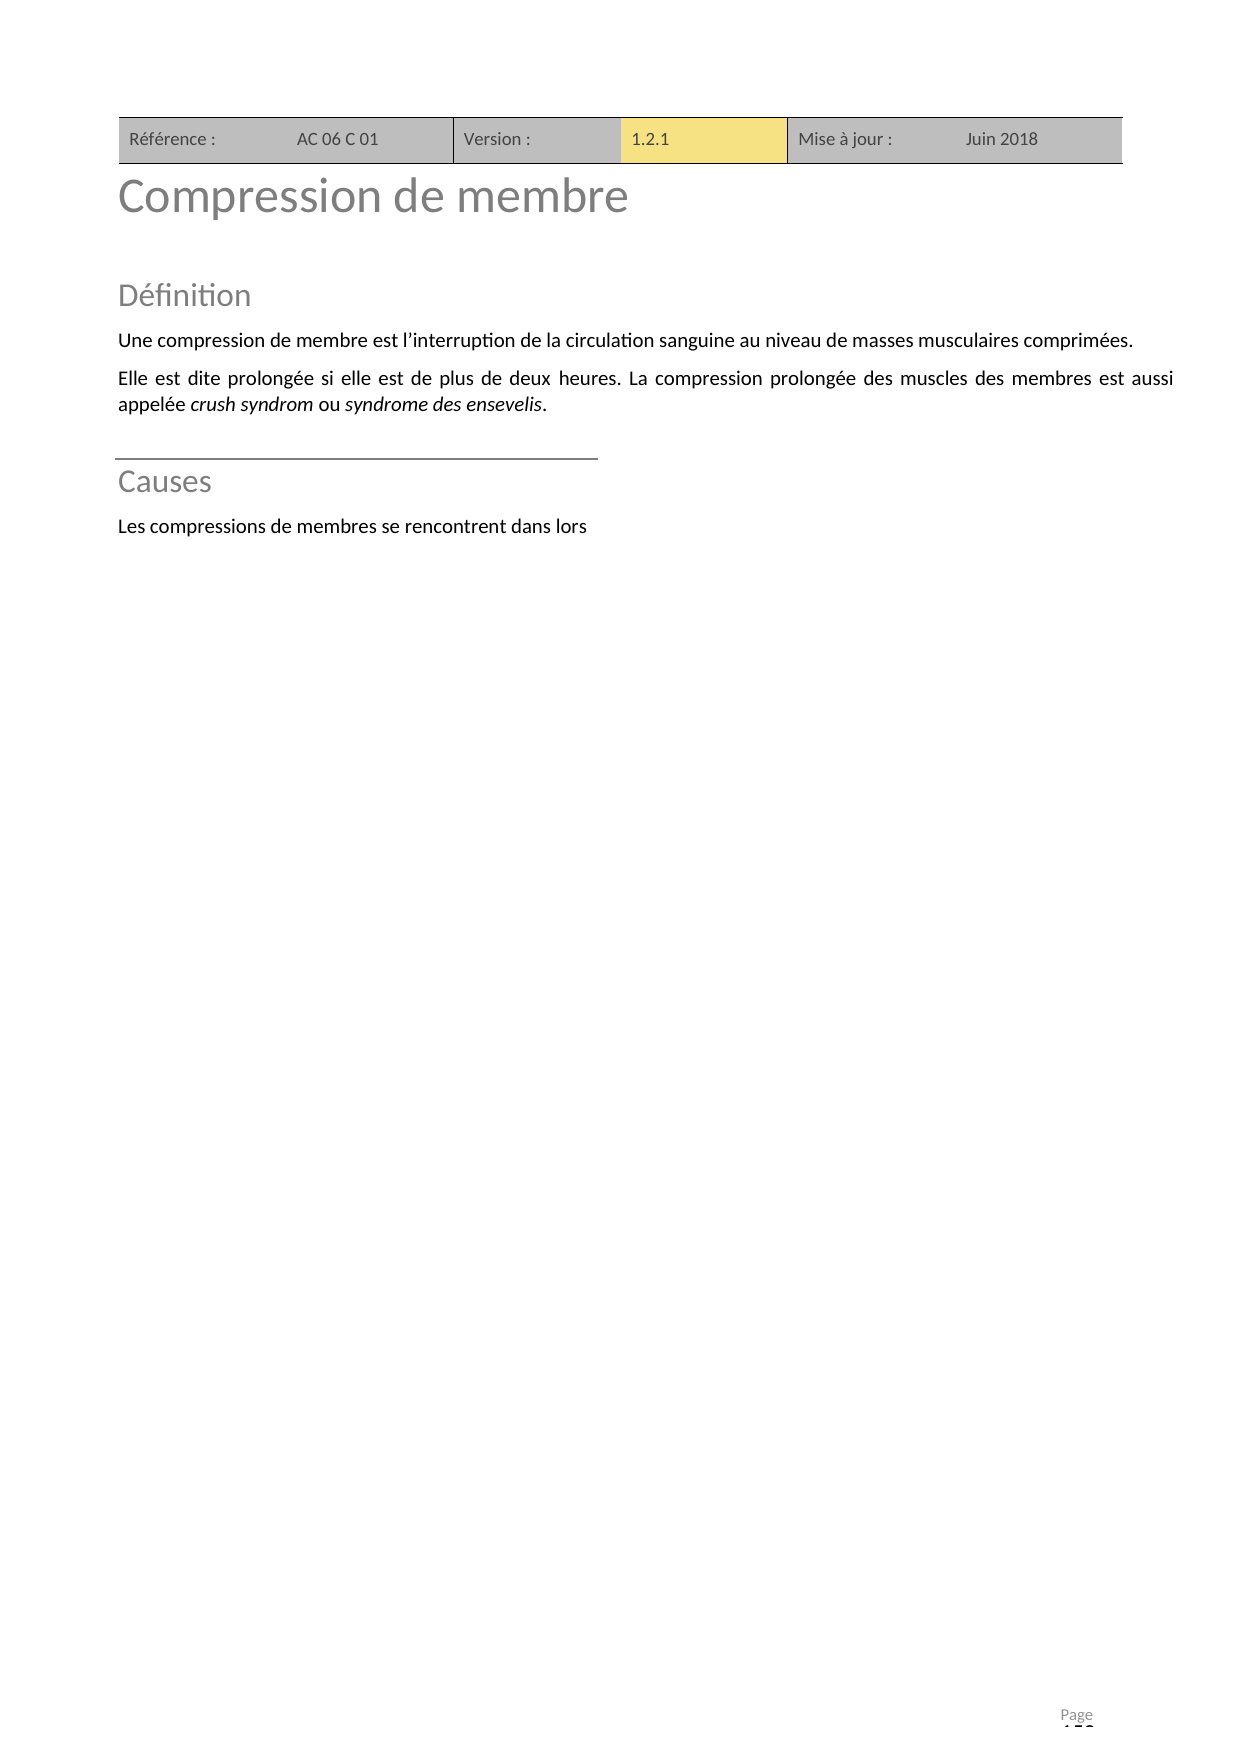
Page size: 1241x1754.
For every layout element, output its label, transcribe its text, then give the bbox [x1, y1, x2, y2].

text Les compressions de membres se rencontrent dans lors [118, 514, 1178, 539]
subtitle Causes [118, 454, 1178, 501]
subtitle Compression de membre [118, 164, 1178, 224]
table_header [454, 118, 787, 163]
subtitle Définition [118, 274, 1178, 315]
text Une compression de membre est l’interruption de la circulation sanguine au niveau de masses musculaires comprimées. [118, 327, 1174, 353]
text Elle est dite prolongée si elle est de plus de deux heures. La compression prolongée des muscles des membres est aussi appelée crush syndrom ou syndrome des ensevelis. [118, 365, 1173, 416]
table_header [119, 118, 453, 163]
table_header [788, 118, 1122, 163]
